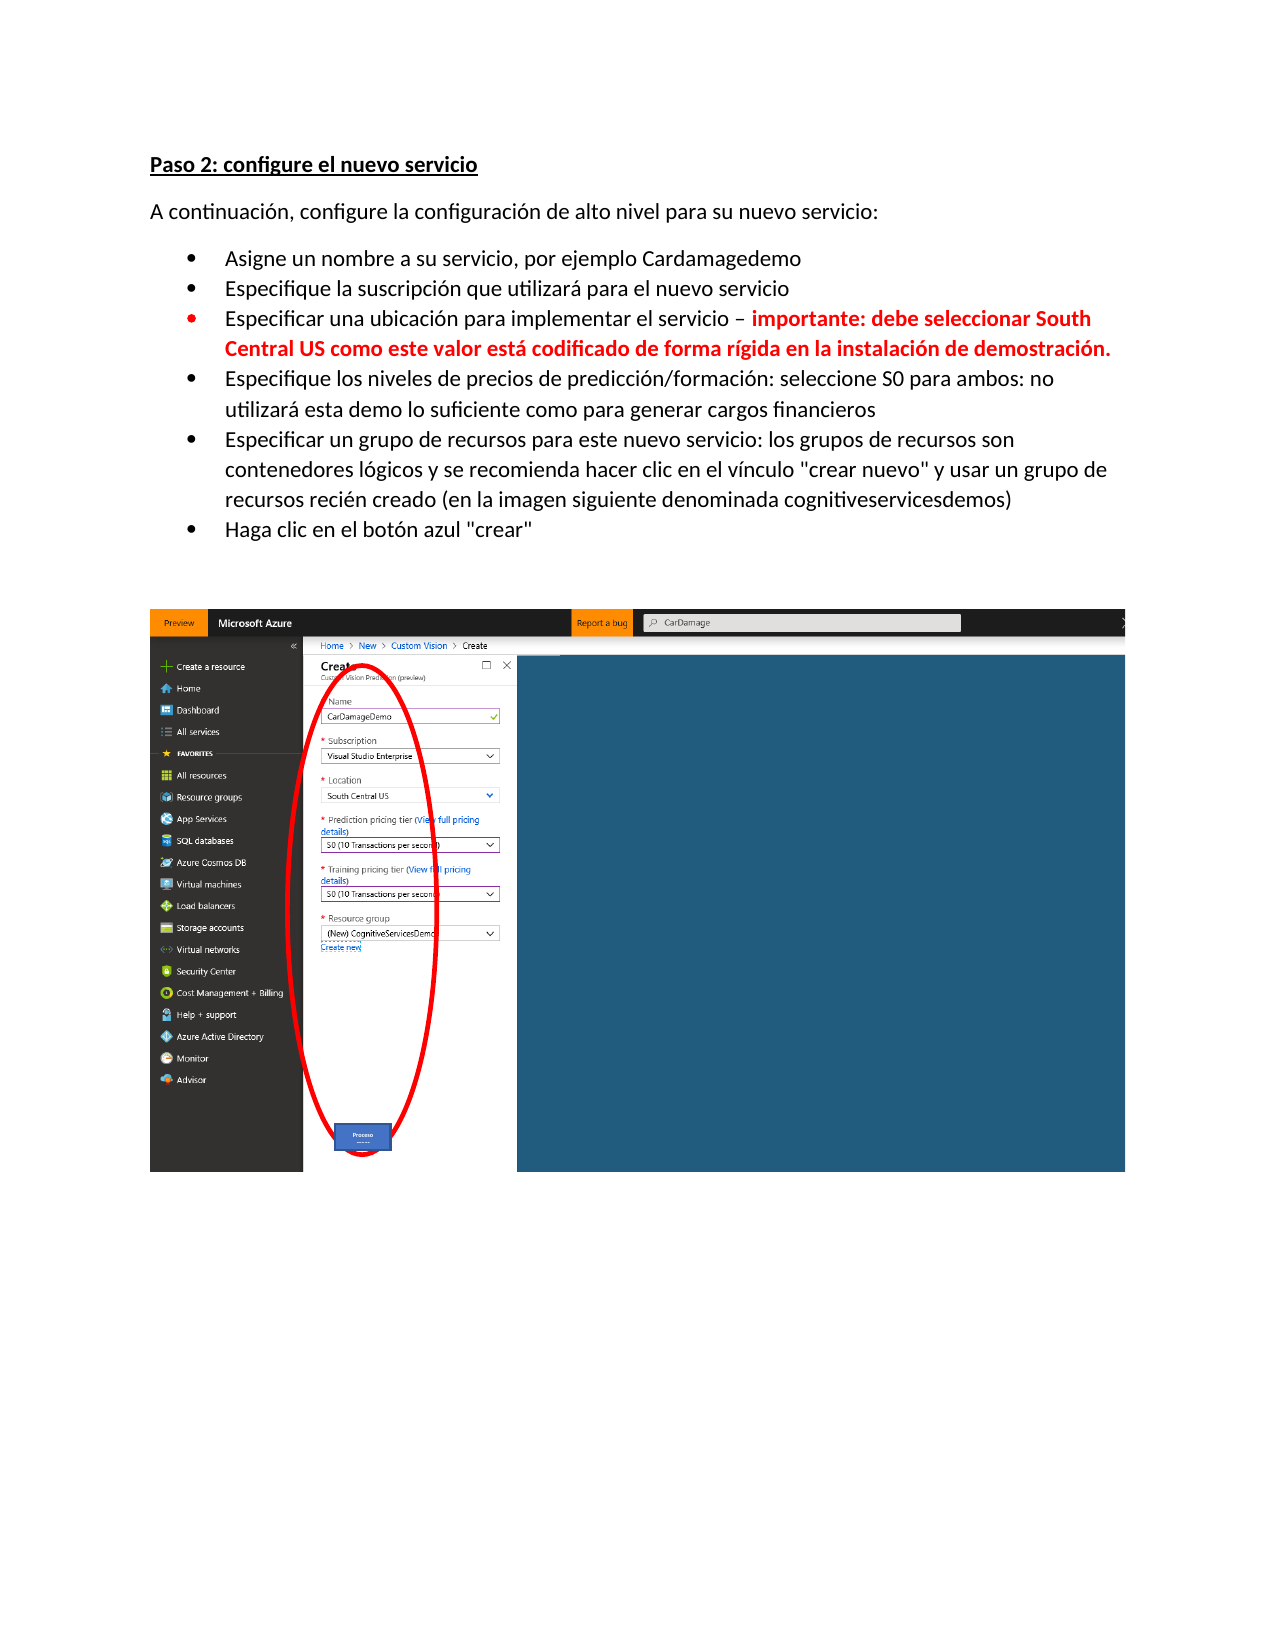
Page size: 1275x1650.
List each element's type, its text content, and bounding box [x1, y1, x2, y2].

text Paso 2: configure el nuevo servicio [150, 150, 1125, 178]
list Especifique la suscripción que utilizará para el nuevo servicio [187, 274, 1125, 302]
list Especificar un grupo de recursos para este nuevo servicio: los grupos de recursos son contenedores lógicos y se recomienda hacer clic en el vínculo "crear nuevo" y usar un grupo de recursos recién creado (en la imagen siguiente denominada cognitiveservicesdemos) [187, 425, 1125, 513]
list Asigne un nombre a su servicio, por ejemplo Cardamagedemo [187, 244, 1125, 272]
list Especificar una ubicación para implementar el servicio – importante: debe seleccionar South Central US como este valor está codificado de forma rígida en la instalación de demostración. [187, 304, 1125, 362]
list Especifique los niveles de precios de predicción/formación: seleccione S0 para ambos: no utilizará esta demo lo suficiente como para generar cargos financieros [187, 364, 1125, 423]
text A continuación, configure la configuración de alto nivel para su nuevo servicio: [150, 197, 1125, 225]
list Haga clic en el botón azul "crear" [187, 516, 1125, 544]
picture [150, 609, 1125, 1172]
